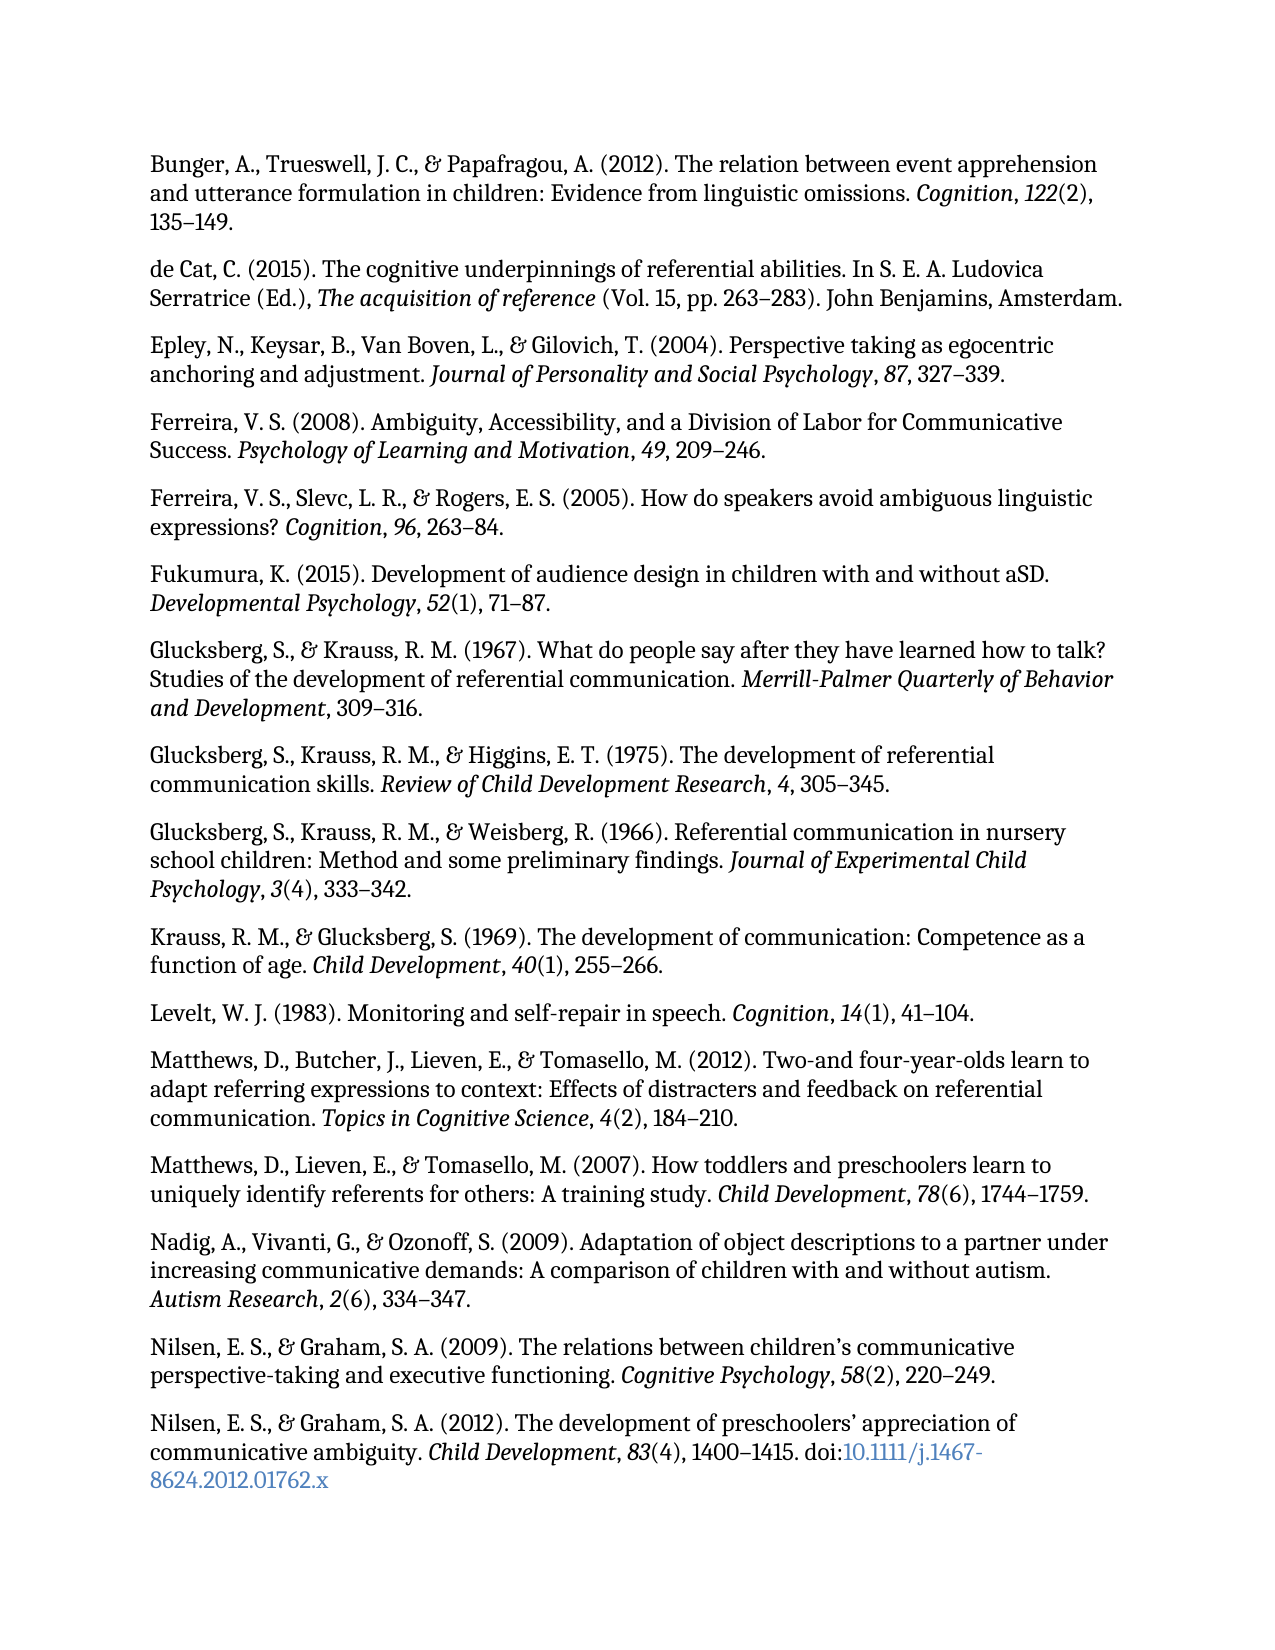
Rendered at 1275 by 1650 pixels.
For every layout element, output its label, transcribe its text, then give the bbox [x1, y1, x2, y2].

text Matthews, D., Lieven, E., & Tomasello, M. (2007). How toddlers and preschoolers learn to uniquely identify referents for others: A training study. Child Development, 78(6), 1744–1759. [150, 1151, 1125, 1209]
text Ferreira, V. S., Slevc, L. R., & Rogers, E. S. (2005). How do speakers avoid ambiguous linguistic expressions? Cognition, 96, 263–84. [150, 484, 1125, 541]
text Glucksberg, S., Krauss, R. M., & Higgins, E. T. (1975). The development of referential communication skills. Review of Child Development Research, 4, 305–345. [150, 741, 1125, 799]
text Epley, N., Keysar, B., Van Boven, L., & Gilovich, T. (2004). Perspective taking as egocentric anchoring and adjustment. Journal of Personality and Social Psychology, 87, 327–339. [150, 331, 1125, 389]
text Glucksberg, S., & Krauss, R. M. (1967). What do people say after they have learned how to talk? Studies of the development of referential communication. Merrill-Palmer Quarterly of Behavior and Development, 309–316. [150, 636, 1125, 722]
text Matthews, D., Butcher, J., Lieven, E., & Tomasello, M. (2012). Two-and four-year-olds learn to adapt referring expressions to context: Effects of distracters and feedback on referential communication. Topics in Cognitive Science, 4(2), 184–210. [150, 1046, 1125, 1132]
text Bunger, A., Trueswell, J. C., & Papafragou, A. (2012). The relation between event apprehension and utterance formulation in children: Evidence from linguistic omissions. Cognition, 122(2), 135–149. [150, 150, 1125, 236]
text Krauss, R. M., & Glucksberg, S. (1969). The development of communication: Competence as a function of age. Child Development, 40(1), 255–266. [150, 922, 1125, 980]
text Glucksberg, S., Krauss, R. M., & Weisberg, R. (1966). Referential communication in nursery school children: Method and some preliminary findings. Journal of Experimental Child Psychology, 3(4), 333–342. [150, 817, 1125, 904]
text Nadig, A., Vivanti, G., & Ozonoff, S. (2009). Adaptation of object descriptions to a partner under increasing communicative demands: A comparison of children with and without autism. Autism Research, 2(6), 334–347. [150, 1227, 1125, 1314]
text de Cat, C. (2015). The cognitive underpinnings of referential abilities. In S. E. A. Ludovica Serratrice (Ed.), The acquisition of reference (Vol. 15, pp. 263–283). John Benjamins, Amsterdam. [150, 255, 1125, 312]
text Ferreira, V. S. (2008). Ambiguity, Accessibility, and a Division of Labor for Communicative Success. Psychology of Learning and Motivation, 49, 209–246. [150, 407, 1125, 465]
text Nilsen, E. S., & Graham, S. A. (2012). The development of preschoolers’ appreciation of communicative ambiguity. Child Development, 83(4), 1400–1415. doi:10.1111/j.1467-8624.2012.01762.x [150, 1409, 1125, 1495]
text Fukumura, K. (2015). Development of audience design in children with and without aSD. Developmental Psychology, 52(1), 71–87. [150, 560, 1125, 617]
text Levelt, W. J. (1983). Monitoring and self-repair in speech. Cognition, 14(1), 41–104. [150, 999, 1125, 1027]
text Nilsen, E. S., & Graham, S. A. (2009). The relations between children’s communicative perspective-taking and executive functioning. Cognitive Psychology, 58(2), 220–249. [150, 1332, 1125, 1390]
